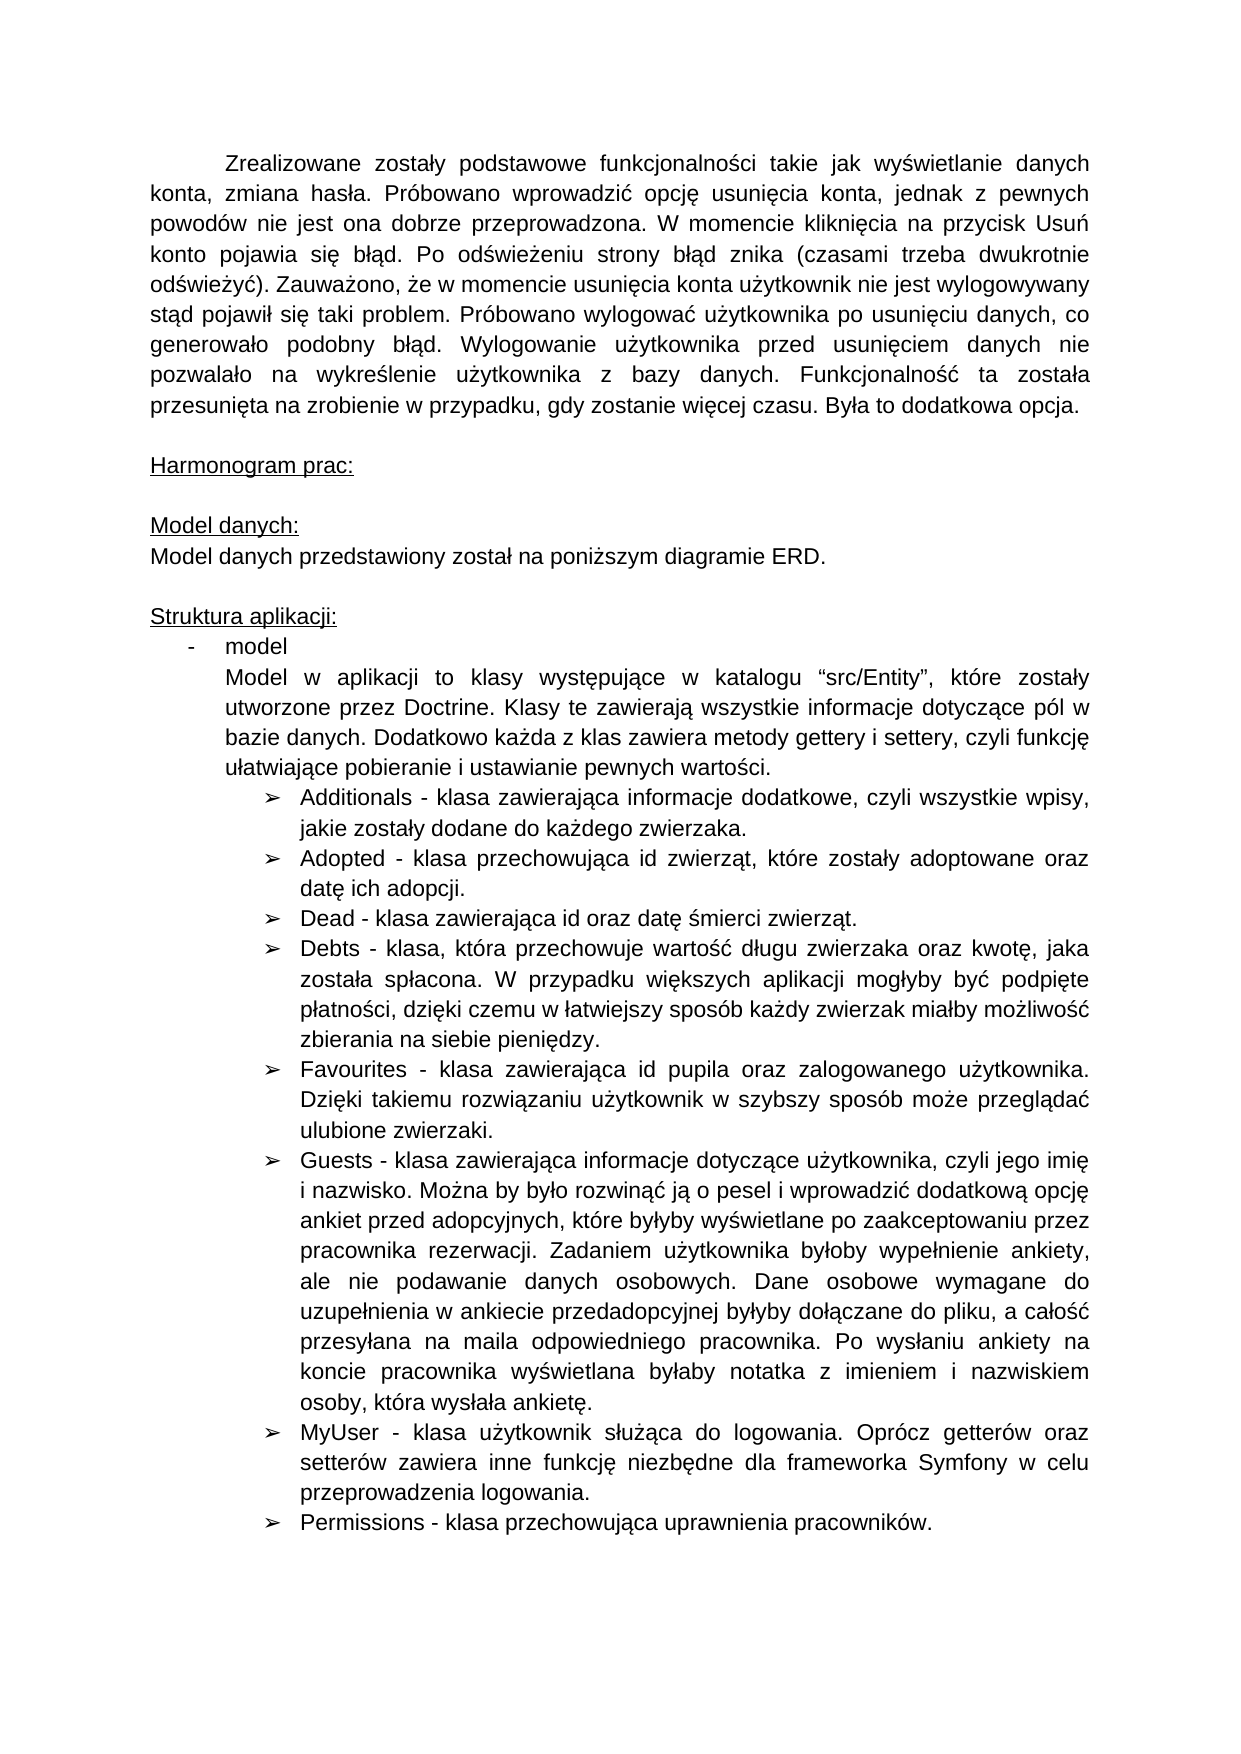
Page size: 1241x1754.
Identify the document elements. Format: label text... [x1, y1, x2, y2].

list Adopted - klasa przechowująca id zwierząt, które zostały adoptowane oraz datę ich adopcji. [262, 845, 1090, 901]
list Favourites - klasa zawierająca id pupila oraz zalogowanego użytkownika. Dzięki takiemu rozwiązaniu użytkownik w szybszy sposób może przeglądać ulubione zwierzaki. [262, 1056, 1090, 1143]
text Model danych: [150, 512, 1090, 539]
text Harmonogram prac: [150, 452, 1090, 478]
text Struktura aplikacji: [150, 603, 1090, 629]
list model [187, 633, 1090, 660]
text Zrealizowane zostały podstawowe funkcjonalności takie jak wyświetlanie danych konta, zmiana hasła. Próbowano wprowadzić opcję usunięcia konta, jednak z pewnych powodów nie jest ona dobrze przeprowadzona. W momencie kliknięcia na przycisk Usuń konto pojawia się błąd. Po odświeżeniu strony błąd znika (czasami trzeba dwukrotnie odświeżyć). Zauważono, że w momencie usunięcia konta użytkownik nie jest wylogowywany stąd pojawił się taki problem. Próbowano wylogować użytkownika po usunięciu danych, co generowało podobny błąd. Wylogowanie użytkownika przed usunięciem danych nie pozwalało na wykreślenie użytkownika z bazy danych. Funkcjonalność ta została przesunięta na zrobienie w przypadku, gdy zostanie więcej czasu. Była to dodatkowa opcja. [150, 150, 1090, 418]
text Model danych przedstawiony został na poniższym diagramie ERD. [150, 543, 1090, 569]
list Debts - klasa, która przechowuje wartość długu zwierzaka oraz kwotę, jaka została spłacona. W przypadku większych aplikacji mogłyby być podpięte płatności, dzięki czemu w łatwiejszy sposób każdy zwierzak miałby możliwość zbierania na siebie pieniędzy. [262, 935, 1090, 1052]
list Permissions - klasa przechowująca uprawnienia pracowników. [262, 1509, 1090, 1536]
list Dead - klasa zawierająca id oraz datę śmierci zwierząt. [262, 905, 1090, 932]
list Additionals - klasa zawierająca informacje dodatkowe, czyli wszystkie wpisy, jakie zostały dodane do każdego zwierzaka. [262, 784, 1090, 841]
text Model w aplikacji to klasy występujące w katalogu “src/Entity”, które zostały utworzone przez Doctrine. Klasy te zawierają wszystkie informacje dotyczące pól w bazie danych. Dodatkowo każda z klas zawiera metody gettery i settery, czyli funkcję ułatwiające pobieranie i ustawianie pewnych wartości. [225, 663, 1090, 781]
list MyUser - klasa użytkownik służąca do logowania. Oprócz getterów oraz setterów zawiera inne funkcję niezbędne dla frameworka Symfony w celu przeprowadzenia logowania. [262, 1419, 1090, 1506]
